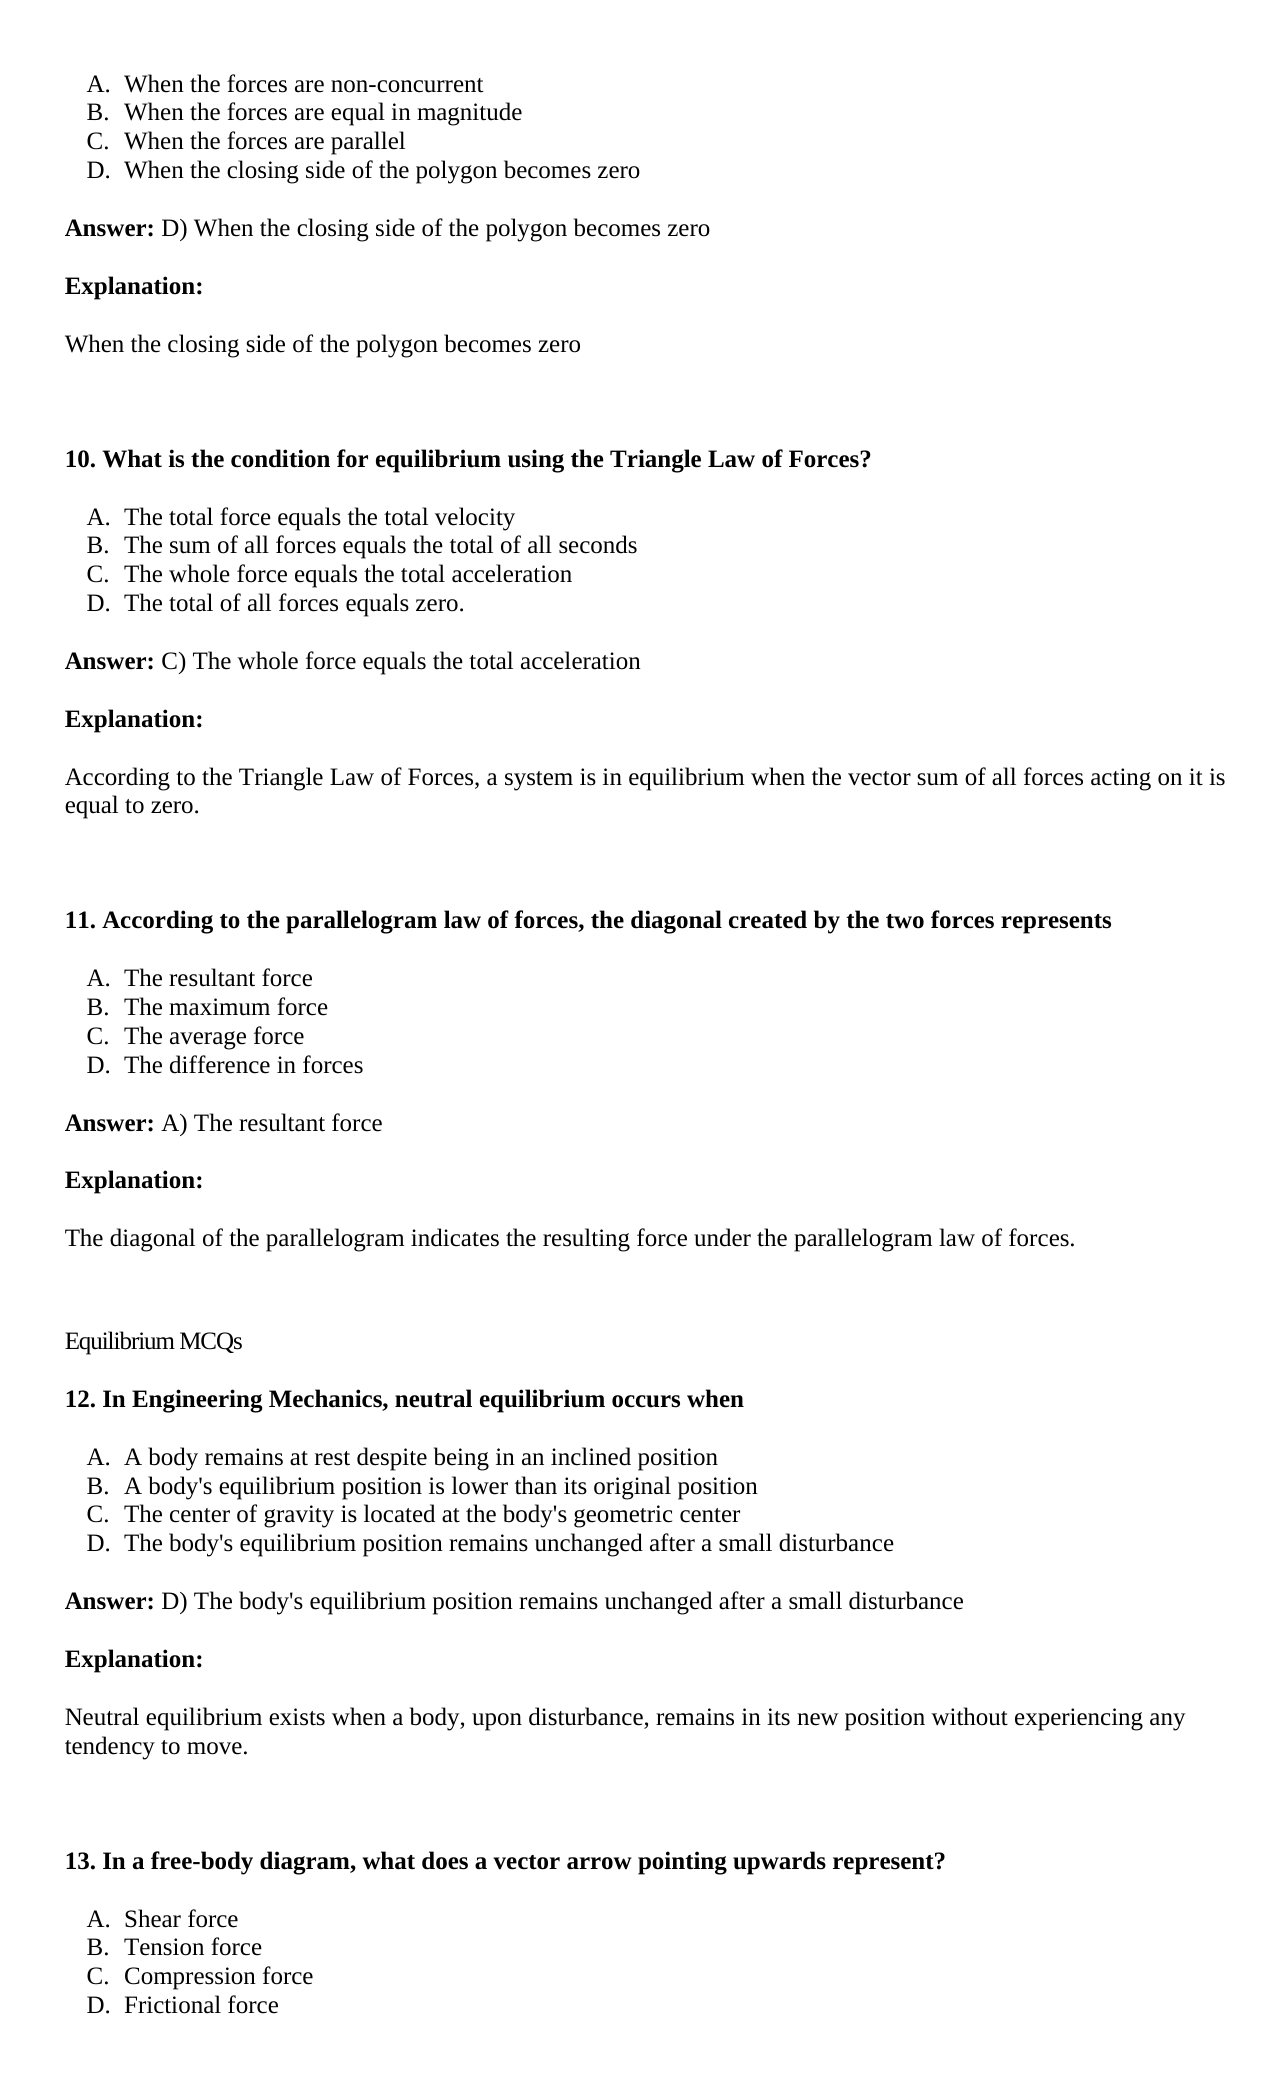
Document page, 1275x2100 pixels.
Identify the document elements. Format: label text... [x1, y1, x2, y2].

list When the forces are non-concurrent [86, 69, 1248, 97]
list When the forces are equal in magnitude [86, 97, 1248, 126]
list The resultant force [86, 963, 1248, 992]
text 11. According to the parallelogram law of forces, the diagonal created by the two forces represents [64, 906, 1248, 934]
list Compression force [86, 1961, 1248, 1990]
text Explanation: [64, 1166, 1248, 1194]
text 10. What is the condition for equilibrium using the Triangle Law of Forces? [64, 444, 1248, 473]
text Explanation: [64, 271, 1248, 299]
list A body's equilibrium position is lower than its original position [86, 1471, 1248, 1499]
list Shear force [86, 1904, 1248, 1932]
list A body remains at rest despite being in an inclined position [86, 1442, 1248, 1471]
list The total force equals the total velocity [86, 502, 1248, 531]
list The difference in forces [86, 1050, 1248, 1078]
text Answer: A) The resultant force [64, 1108, 1248, 1136]
text Answer: D) The body's equilibrium position remains unchanged after a small disturbance [64, 1586, 1248, 1615]
list The center of gravity is located at the body's geometric center [86, 1499, 1248, 1528]
list The average force [86, 1021, 1248, 1050]
text 13. In a free-body diagram, what does a vector arrow pointing upwards represent? [64, 1846, 1248, 1874]
list Tension force [86, 1932, 1248, 1961]
text Equilibrium MCQs [64, 1326, 1248, 1355]
list The total of all forces equals zero. [86, 588, 1248, 617]
text The diagonal of the parallelogram indicates the resulting force under the parallelogram law of forces. [64, 1223, 1248, 1252]
text When the closing side of the polygon becomes zero [64, 329, 1248, 357]
text 12. In Engineering Mechanics, neutral equilibrium occurs when [64, 1384, 1248, 1413]
list The sum of all forces equals the total of all seconds [86, 531, 1248, 559]
text Explanation: [64, 1644, 1248, 1673]
list The whole force equals the total acceleration [86, 559, 1248, 588]
list When the forces are parallel [86, 126, 1248, 155]
text Explanation: [64, 704, 1248, 733]
text Answer: D) When the closing side of the polygon becomes zero [64, 213, 1248, 242]
list When the closing side of the polygon becomes zero [86, 155, 1248, 184]
text According to the Triangle Law of Forces, a system is in equilibrium when the vector sum of all forces acting on it is equal to zero. [64, 762, 1248, 819]
list The body's equilibrium position remains unchanged after a small disturbance [86, 1528, 1248, 1557]
list The maximum force [86, 992, 1248, 1021]
list Frictional force [86, 1990, 1248, 2019]
text Answer: C) The whole force equals the total acceleration [64, 646, 1248, 675]
text Neutral equilibrium exists when a body, upon disturbance, remains in its new position without experiencing any tendency to move. [64, 1702, 1248, 1759]
